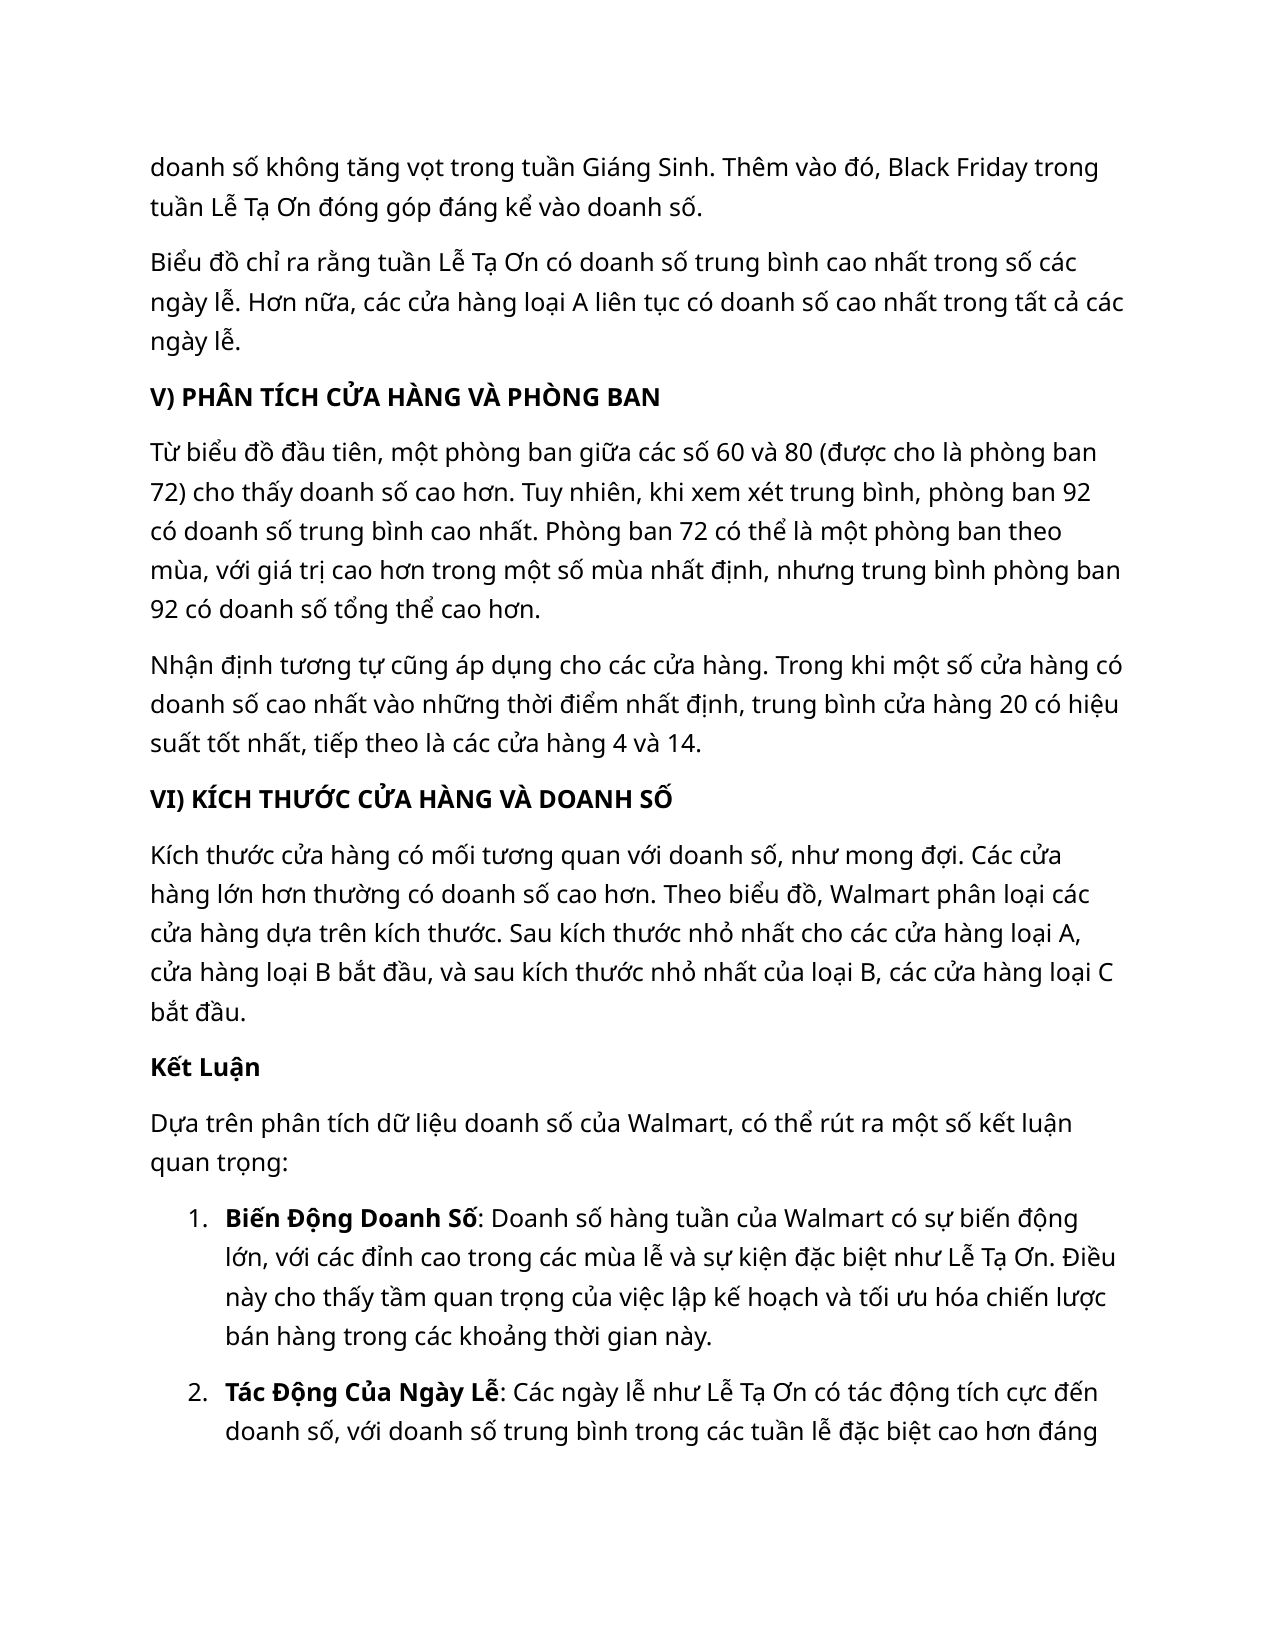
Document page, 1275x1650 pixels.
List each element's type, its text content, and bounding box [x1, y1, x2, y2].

list Biến Động Doanh Số: Doanh số hàng tuần của Walmart có sự biến động lớn, với các đỉnh cao trong các mùa lễ và sự kiện đặc biệt như Lễ Tạ Ơn. Điều này cho thấy tầm quan trọng của việc lập kế hoạch và tối ưu hóa chiến lược bán hàng trong các khoảng thời gian này. [187, 1201, 1125, 1352]
text Kích thước cửa hàng có mối tương quan với doanh số, như mong đợi. Các cửa hàng lớn hơn thường có doanh số cao hơn. Theo biểu đồ, Walmart phân loại các cửa hàng dựa trên kích thước. Sau kích thước nhỏ nhất cho các cửa hàng loại A, cửa hàng loại B bắt đầu, và sau kích thước nhỏ nhất của loại B, các cửa hàng loại C bắt đầu. [150, 837, 1125, 1028]
text Nhận định tương tự cũng áp dụng cho các cửa hàng. Trong khi một số cửa hàng có doanh số cao nhất vào những thời điểm nhất định, trung bình cửa hàng 20 có hiệu suất tốt nhất, tiếp theo là các cửa hàng 4 và 14. [150, 647, 1125, 760]
text Dựa trên phân tích dữ liệu doanh số của Walmart, có thể rút ra một số kết luận quan trọng: [150, 1106, 1125, 1179]
text V) PHÂN TÍCH CỬA HÀNG VÀ PHÒNG BAN [150, 379, 1125, 413]
text Biểu đồ chỉ ra rằng tuần Lễ Tạ Ơn có doanh số trung bình cao nhất trong số các ngày lễ. Hơn nữa, các cửa hàng loại A liên tục có doanh số cao nhất trong tất cả các ngày lễ. [150, 245, 1125, 357]
text Kết Luận [150, 1050, 1125, 1084]
text Từ biểu đồ đầu tiên, một phòng ban giữa các số 60 và 80 (được cho là phòng ban 72) cho thấy doanh số cao hơn. Tuy nhiên, khi xem xét trung bình, phòng ban 92 có doanh số trung bình cao nhất. Phòng ban 72 có thể là một phòng ban theo mùa, với giá trị cao hơn trong một số mùa nhất định, nhưng trung bình phòng ban 92 có doanh số tổng thể cao hơn. [150, 435, 1125, 626]
text VI) KÍCH THƯỚC CỬA HÀNG VÀ DOANH SỐ [150, 782, 1125, 816]
